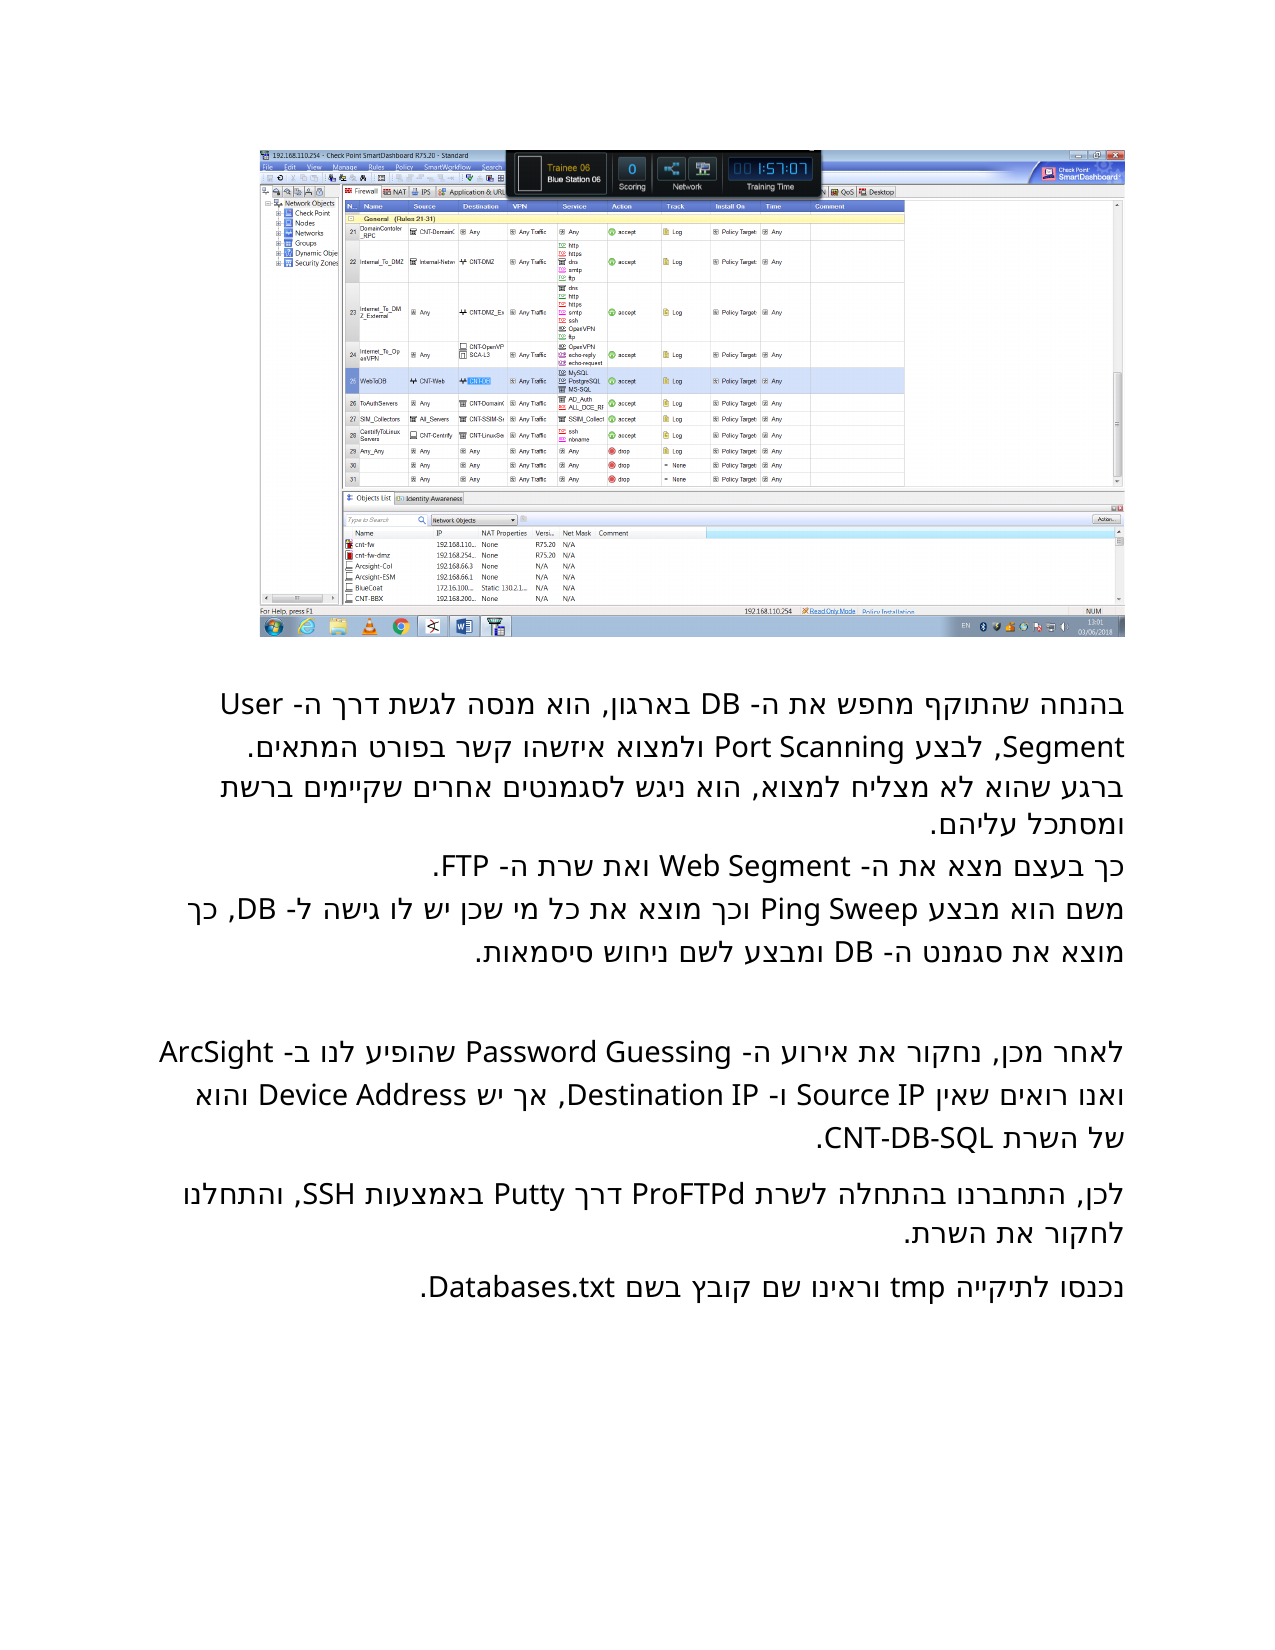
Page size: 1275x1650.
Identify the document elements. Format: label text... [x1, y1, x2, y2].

text לכן, התחברנו בהתחלה לשרת ProFTPd דרך Putty באמצעות SSH, והתחלנו לחקור את השרת. [150, 1174, 1125, 1251]
text נכנסו לתיקייה tmp וראינו שם קובץ בשם Databases.txt. [150, 1266, 1125, 1306]
text משם הוא מבצע Ping Sweep וכך מוצא את כל מי שכן יש לו גישה ל- DB, כך מוצא את סגמנט ה- DB ומבצע לשם ניחוש סיסמאות. [150, 889, 1125, 971]
picture [259, 150, 1125, 637]
text לאחר מכן, נחקור את אירוע ה- Password Guessing שהופיע לנו ב- ArcSight ואנו רואים שאין Source IP ו- Destination IP, אך יש Device Address והוא של השרת CNT-DB-SQL. [150, 1031, 1125, 1157]
text כך בעצם מצא את ה- Web Segment ואת שרת ה- FTP. [150, 845, 1125, 885]
text ברגע שהוא לא מצליח למצוא, הוא ניגש לסגמנטים אחרים שקיימים ברשת ומסתכל עליהם. [150, 770, 1125, 842]
text בהנחה שהתוקף מחפש את ה- DB בארגון, הוא מנסה לגשת דרך ה- User Segment, לבצע Port Scanning ולמצוא איזשהו קשר בפורט המתאים. [150, 683, 1125, 766]
